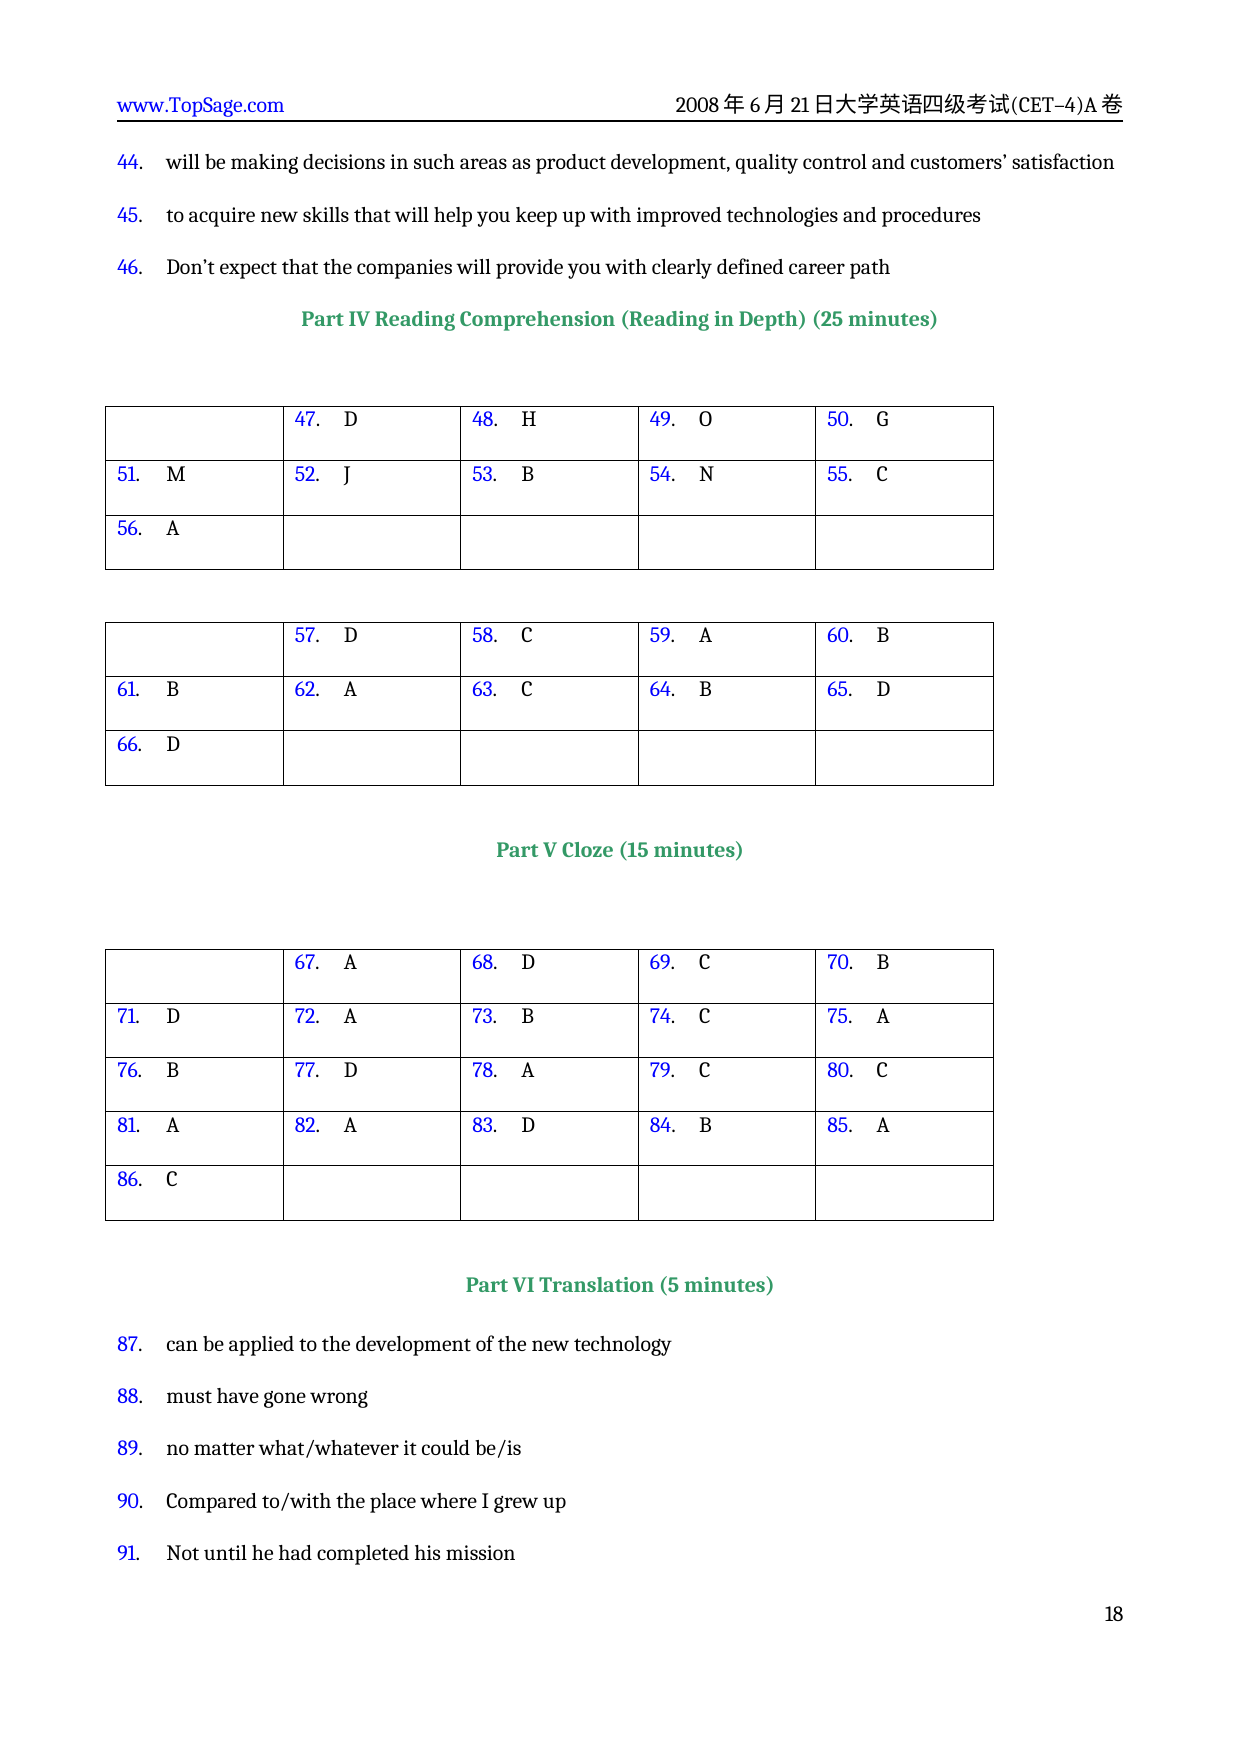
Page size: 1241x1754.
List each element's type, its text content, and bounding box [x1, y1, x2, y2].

table_cell 56. A [106, 516, 283, 569]
table_cell 63. C [461, 677, 638, 730]
table_cell 86. C [106, 1166, 283, 1219]
table_header 59. A [639, 623, 815, 676]
text 87. can be applied to the development of the new technology [117, 1332, 1123, 1357]
table_cell 75. A [816, 1004, 993, 1057]
table_cell [284, 1166, 460, 1219]
table_cell 53. B [461, 461, 638, 514]
text 90. Compared to/with the place where I grew up [117, 1488, 1123, 1514]
table_cell 79. C [639, 1058, 815, 1111]
table_cell 51. M [106, 461, 283, 514]
text Part VI Translation (5 minutes) [117, 1273, 1123, 1298]
table_cell 82. A [284, 1112, 460, 1165]
table_header 49. O [639, 407, 815, 460]
table_cell [639, 516, 815, 569]
table_cell 73. B [461, 1004, 638, 1057]
text Part IV Reading Comprehension (Reading in Depth) (25 minutes) [117, 307, 1123, 332]
table_cell 78. A [461, 1058, 638, 1111]
table_cell 66. D [106, 731, 283, 784]
table_cell 74. C [639, 1004, 815, 1057]
table_header 67. A [284, 950, 460, 1003]
text 44. will be making decisions in such areas as product development, quality control and customers’ satisfaction [117, 150, 1123, 175]
table_cell [284, 731, 460, 784]
table_header 47. D [284, 407, 460, 460]
table_cell 71. D [106, 1004, 283, 1057]
table_header 60. B [816, 623, 993, 676]
table_cell [816, 731, 993, 784]
table_cell 85. A [816, 1112, 993, 1165]
table_header 68. D [461, 950, 638, 1003]
table_header 58. C [461, 623, 638, 676]
table_cell 76. B [106, 1058, 283, 1111]
table_header 69. C [639, 950, 815, 1003]
text Part V Cloze (15 minutes) [117, 838, 1123, 863]
table_cell [816, 1166, 993, 1219]
table_cell [639, 1166, 815, 1219]
table_cell [816, 516, 993, 569]
table_header [106, 623, 283, 676]
table_cell [461, 516, 638, 569]
table_cell 65. D [816, 677, 993, 730]
table_header [106, 407, 283, 460]
table_cell [461, 731, 638, 784]
table_cell 62. A [284, 677, 460, 730]
table_header 50. G [816, 407, 993, 460]
table_cell 80. C [816, 1058, 993, 1111]
table_header 48. H [461, 407, 638, 460]
text 46. Don’t expect that the companies will provide you with clearly defined career path [117, 254, 1123, 280]
table_cell 83. D [461, 1112, 638, 1165]
text 88. must have gone wrong [117, 1384, 1123, 1409]
text 45. to acquire new skills that will help you keep up with improved technologies and procedures [117, 202, 1123, 227]
table_cell 64. B [639, 677, 815, 730]
table_cell 84. B [639, 1112, 815, 1165]
table_cell 61. B [106, 677, 283, 730]
table_cell 55. C [816, 461, 993, 514]
table_cell 77. D [284, 1058, 460, 1111]
text 89. no matter what/whatever it could be/is [117, 1436, 1123, 1461]
table_cell 52. J [284, 461, 460, 514]
table_header 70. B [816, 950, 993, 1003]
table_cell [639, 731, 815, 784]
table_cell [461, 1166, 638, 1219]
table_cell [284, 516, 460, 569]
table_cell 54. N [639, 461, 815, 514]
table_header 57. D [284, 623, 460, 676]
table_header [106, 950, 283, 1003]
table_cell 81. A [106, 1112, 283, 1165]
table_cell 72. A [284, 1004, 460, 1057]
text 91. Not until he had completed his mission [117, 1541, 1123, 1566]
